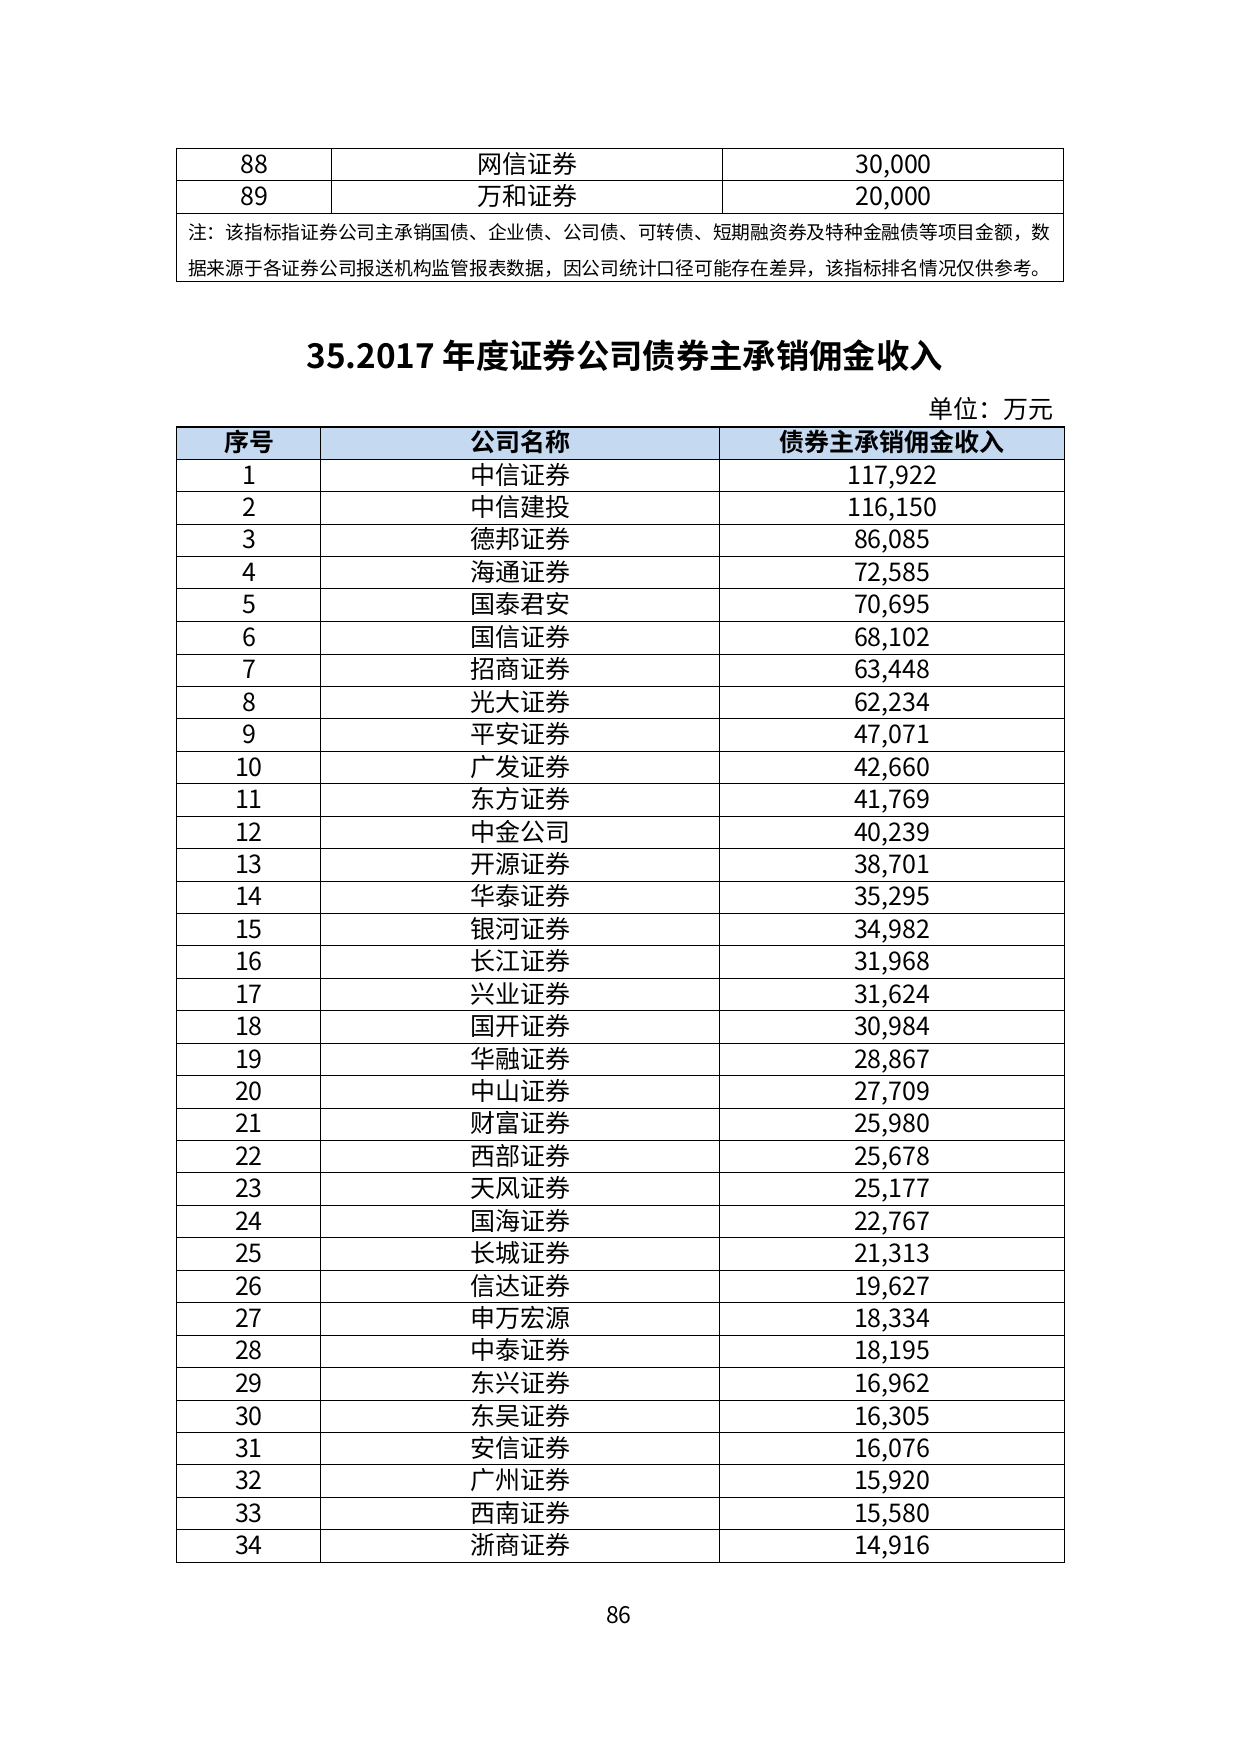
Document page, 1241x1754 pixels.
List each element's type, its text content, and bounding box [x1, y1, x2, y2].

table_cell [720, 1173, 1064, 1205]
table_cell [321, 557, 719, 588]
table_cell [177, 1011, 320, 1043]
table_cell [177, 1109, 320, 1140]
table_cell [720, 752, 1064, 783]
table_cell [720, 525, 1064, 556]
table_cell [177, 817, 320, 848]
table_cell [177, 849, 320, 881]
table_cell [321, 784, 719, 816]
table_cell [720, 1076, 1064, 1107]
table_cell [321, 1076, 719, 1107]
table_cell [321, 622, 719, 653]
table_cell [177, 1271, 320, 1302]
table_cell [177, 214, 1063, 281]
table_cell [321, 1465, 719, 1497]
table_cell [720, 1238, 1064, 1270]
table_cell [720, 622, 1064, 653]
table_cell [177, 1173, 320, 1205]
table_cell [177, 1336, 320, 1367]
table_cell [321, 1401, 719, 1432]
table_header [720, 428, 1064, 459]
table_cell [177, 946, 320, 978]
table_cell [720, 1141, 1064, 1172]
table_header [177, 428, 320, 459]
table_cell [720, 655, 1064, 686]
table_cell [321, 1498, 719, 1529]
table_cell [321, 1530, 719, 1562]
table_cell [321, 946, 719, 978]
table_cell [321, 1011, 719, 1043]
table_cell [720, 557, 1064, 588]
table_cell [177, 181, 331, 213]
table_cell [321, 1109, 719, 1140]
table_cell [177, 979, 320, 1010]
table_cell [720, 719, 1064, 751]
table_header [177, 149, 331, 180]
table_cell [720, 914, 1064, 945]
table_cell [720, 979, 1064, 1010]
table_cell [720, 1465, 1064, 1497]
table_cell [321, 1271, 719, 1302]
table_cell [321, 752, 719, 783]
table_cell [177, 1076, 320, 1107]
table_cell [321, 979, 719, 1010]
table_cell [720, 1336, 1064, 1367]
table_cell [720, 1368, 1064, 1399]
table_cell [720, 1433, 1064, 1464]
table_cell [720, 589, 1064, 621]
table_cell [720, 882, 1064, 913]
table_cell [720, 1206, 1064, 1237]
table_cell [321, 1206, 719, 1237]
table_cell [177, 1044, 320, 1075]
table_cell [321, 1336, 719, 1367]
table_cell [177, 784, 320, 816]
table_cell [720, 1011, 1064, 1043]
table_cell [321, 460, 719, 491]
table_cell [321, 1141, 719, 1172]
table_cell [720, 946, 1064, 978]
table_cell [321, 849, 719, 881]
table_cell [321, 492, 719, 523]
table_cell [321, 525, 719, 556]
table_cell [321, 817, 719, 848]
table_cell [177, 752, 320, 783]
text 35.2017 年度证券公司债券主承销佣金收入 [306, 330, 1103, 378]
text 单位：万元 [164, 389, 1053, 426]
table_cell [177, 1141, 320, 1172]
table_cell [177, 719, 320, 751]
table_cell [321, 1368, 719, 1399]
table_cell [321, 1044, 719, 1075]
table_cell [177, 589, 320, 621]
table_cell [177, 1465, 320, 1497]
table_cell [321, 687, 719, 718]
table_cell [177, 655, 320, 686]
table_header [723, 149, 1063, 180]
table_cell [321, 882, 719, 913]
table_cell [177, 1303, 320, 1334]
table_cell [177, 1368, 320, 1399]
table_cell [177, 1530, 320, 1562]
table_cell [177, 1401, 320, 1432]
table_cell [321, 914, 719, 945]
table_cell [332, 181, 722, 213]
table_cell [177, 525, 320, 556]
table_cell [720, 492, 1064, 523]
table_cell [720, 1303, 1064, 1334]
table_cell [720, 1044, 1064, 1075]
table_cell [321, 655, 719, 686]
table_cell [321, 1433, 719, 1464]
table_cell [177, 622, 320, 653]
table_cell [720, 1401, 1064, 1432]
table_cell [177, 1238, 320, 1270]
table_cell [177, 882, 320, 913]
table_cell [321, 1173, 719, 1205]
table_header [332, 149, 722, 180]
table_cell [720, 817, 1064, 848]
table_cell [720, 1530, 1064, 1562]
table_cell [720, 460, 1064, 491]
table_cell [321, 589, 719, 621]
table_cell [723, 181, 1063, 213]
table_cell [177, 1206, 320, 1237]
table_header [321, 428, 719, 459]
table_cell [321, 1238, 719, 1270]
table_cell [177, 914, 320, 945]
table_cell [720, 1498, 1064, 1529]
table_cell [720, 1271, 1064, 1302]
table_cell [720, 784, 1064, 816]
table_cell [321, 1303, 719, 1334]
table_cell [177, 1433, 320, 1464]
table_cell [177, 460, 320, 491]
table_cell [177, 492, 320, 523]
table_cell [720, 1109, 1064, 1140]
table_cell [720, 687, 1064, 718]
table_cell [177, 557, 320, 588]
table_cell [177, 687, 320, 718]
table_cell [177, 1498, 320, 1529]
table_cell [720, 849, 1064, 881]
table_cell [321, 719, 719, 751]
